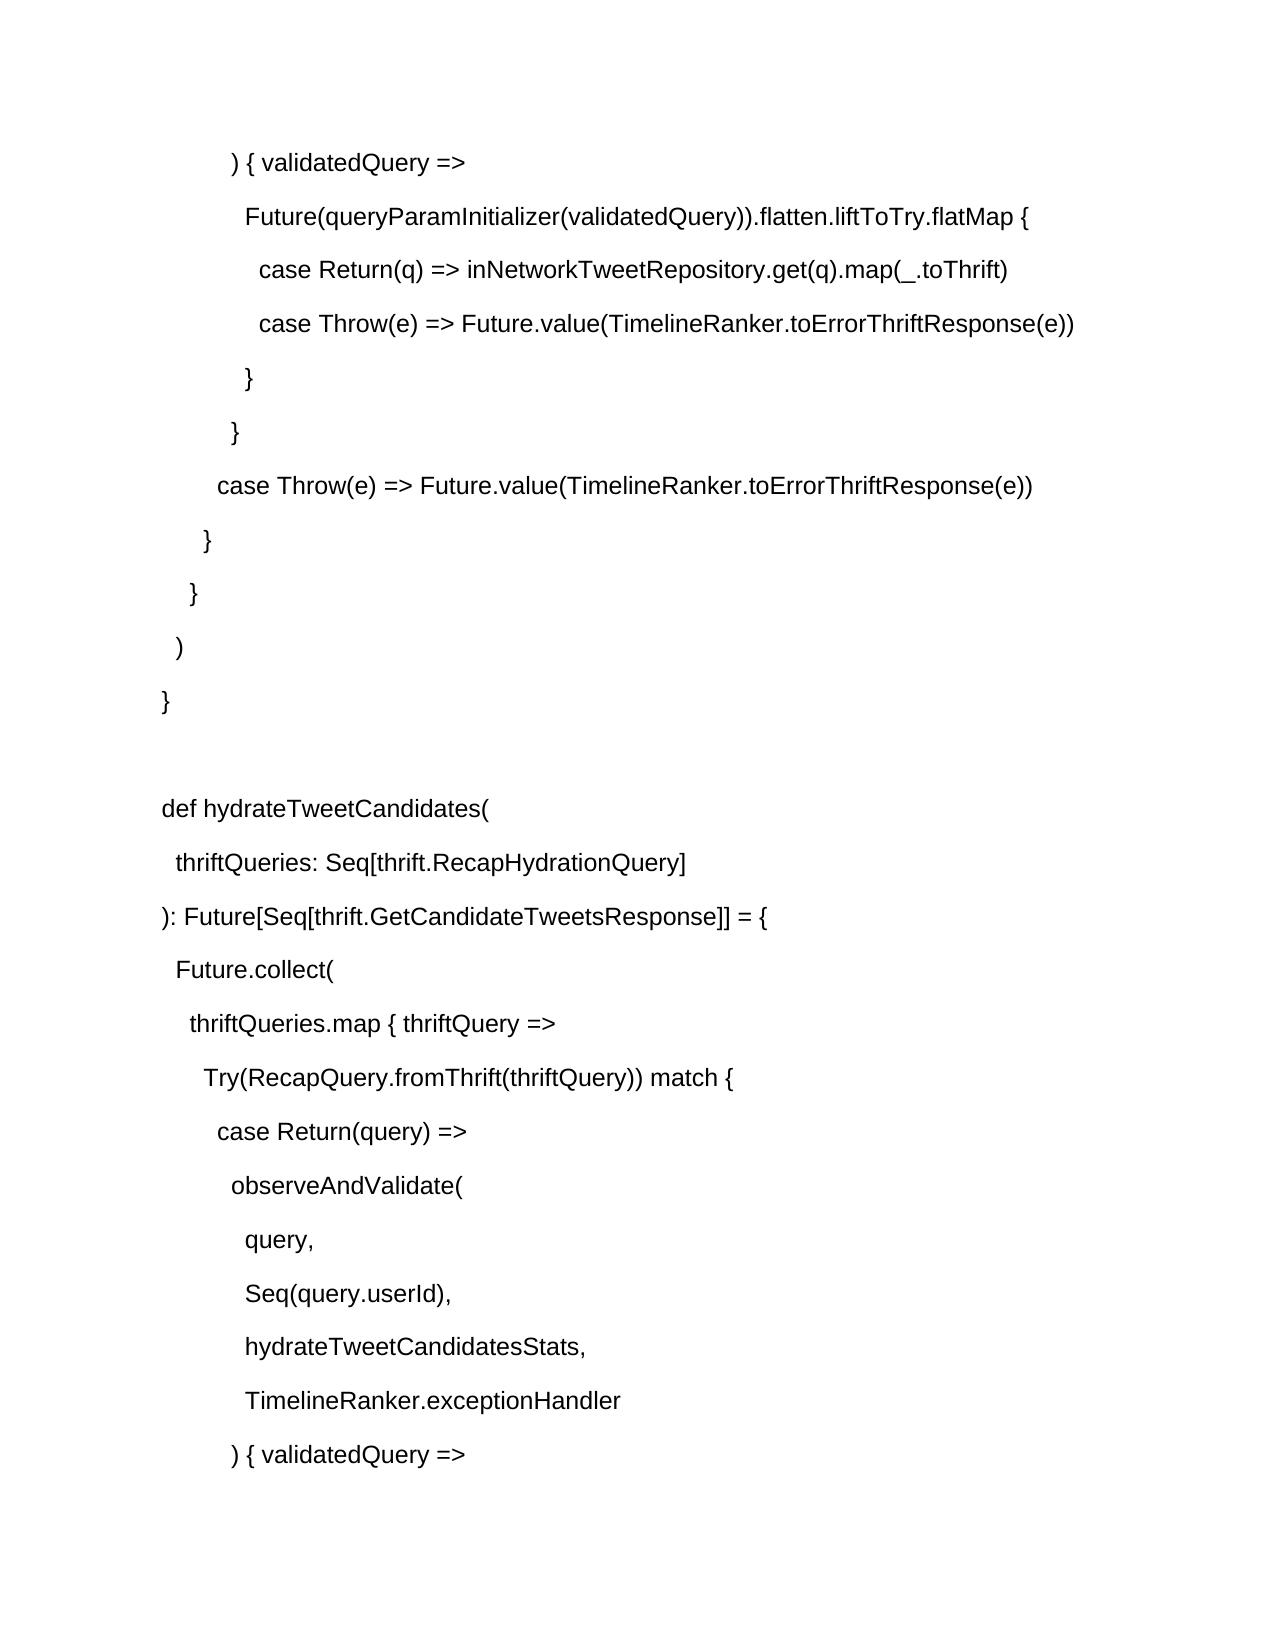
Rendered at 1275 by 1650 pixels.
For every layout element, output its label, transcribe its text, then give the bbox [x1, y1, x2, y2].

text } [148, 686, 1127, 715]
text Try(RecapQuery.fromThrift(thriftQuery)) match { [148, 1063, 1127, 1092]
text ): Future[Seq[thrift.GetCandidateTweetsResponse]] = { [148, 902, 1127, 930]
text case Return(query) => [148, 1117, 1127, 1146]
text case Throw(e) => Future.value(TimelineRanker.toErrorThriftResponse(e)) [148, 309, 1127, 338]
text Future(queryParamInitializer(validatedQuery)).flatten.liftToTry.flatMap { [148, 201, 1127, 230]
text } [148, 363, 1127, 392]
text ) { validatedQuery => [148, 1440, 1127, 1469]
text hydrateTweetCandidatesStats, [148, 1332, 1127, 1361]
text case Throw(e) => Future.value(TimelineRanker.toErrorThriftResponse(e)) [148, 471, 1127, 499]
text thriftQueries: Seq[thrift.RecapHydrationQuery] [148, 848, 1127, 876]
text observeAndValidate( [148, 1171, 1127, 1199]
text query, [148, 1225, 1127, 1253]
text } [148, 524, 1127, 553]
text } [148, 417, 1127, 446]
text Future.collect( [148, 955, 1127, 984]
text ) { validatedQuery => [148, 148, 1127, 176]
text Seq(query.userId), [148, 1278, 1127, 1307]
text } [148, 578, 1127, 607]
text TimelineRanker.exceptionHandler [148, 1386, 1127, 1415]
text ) [148, 632, 1127, 661]
text def hydrateTweetCandidates( [148, 794, 1127, 823]
text case Return(q) => inNetworkTweetRepository.get(q).map(_.toThrift) [148, 255, 1127, 284]
text thriftQueries.map { thriftQuery => [148, 1009, 1127, 1038]
